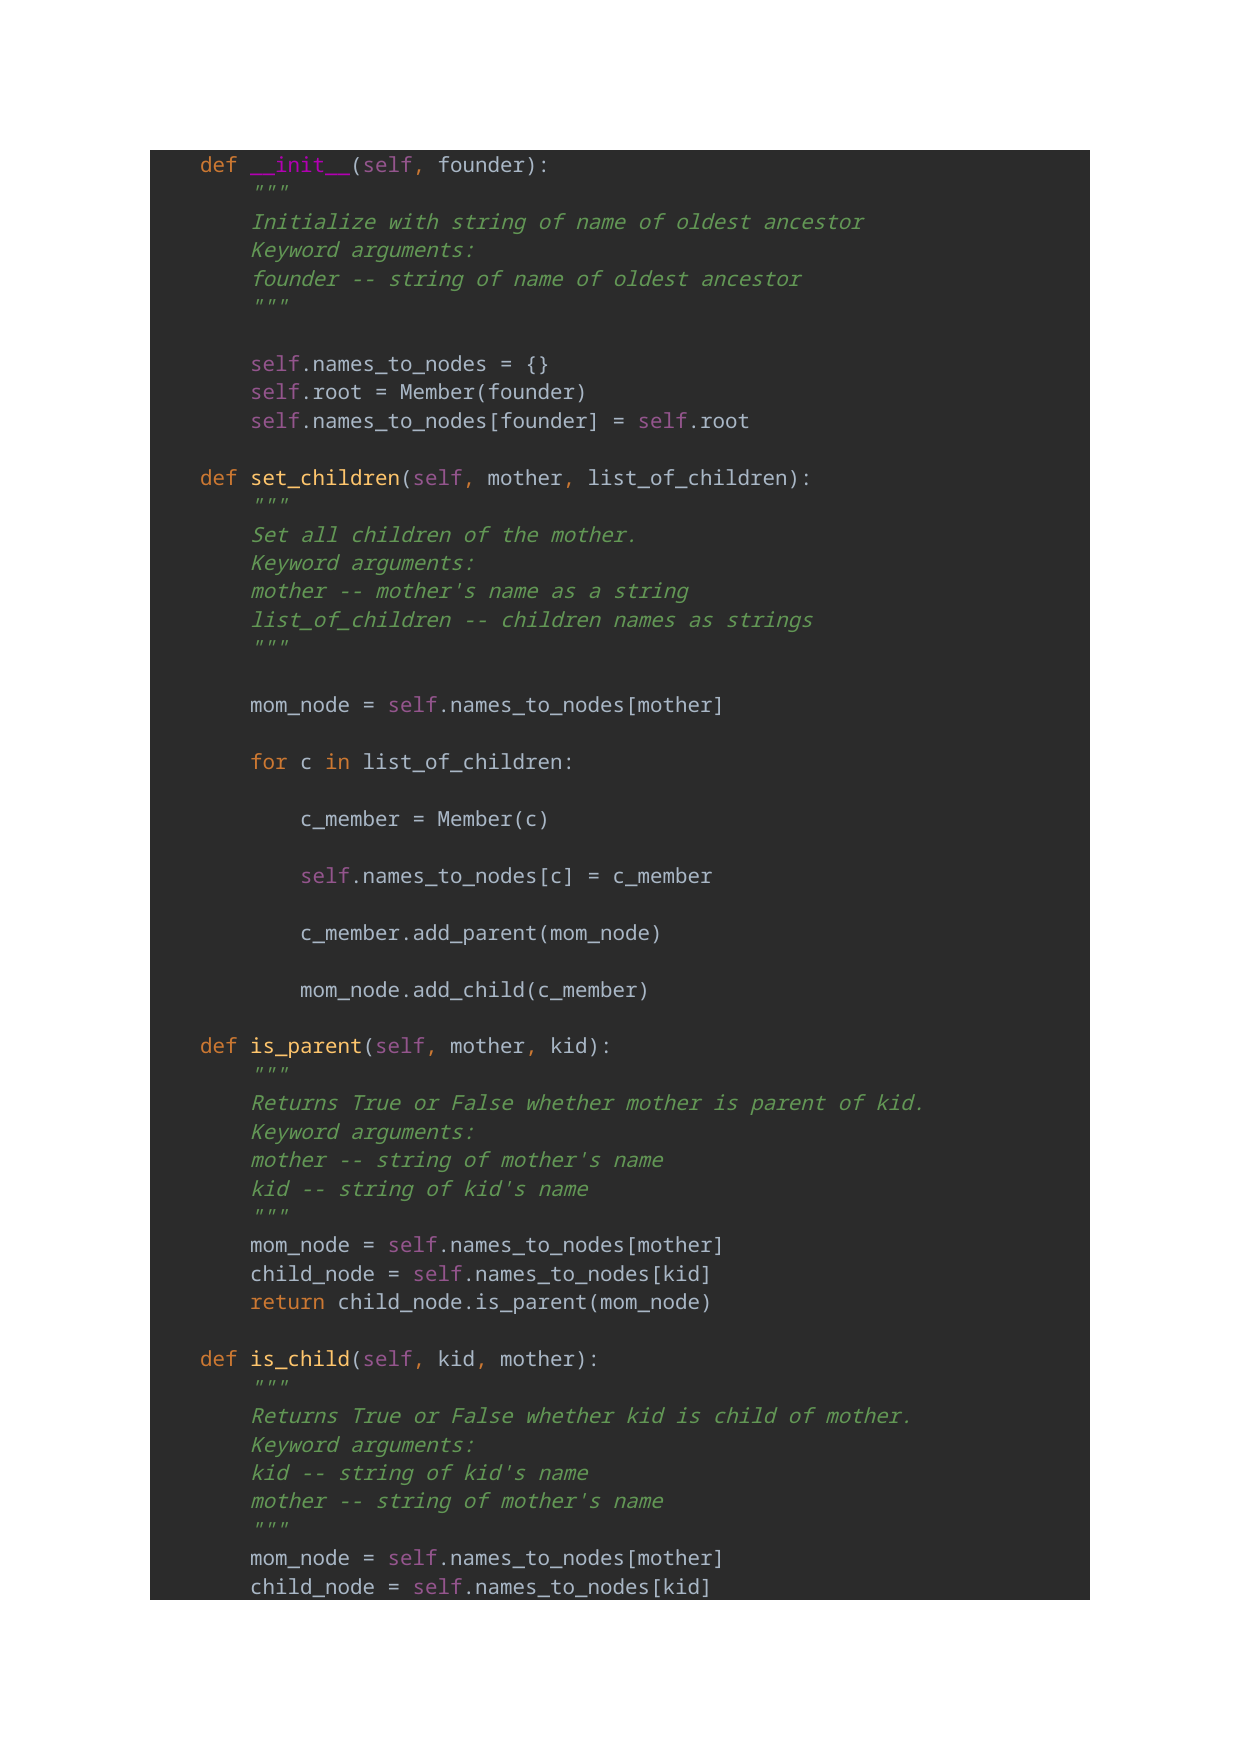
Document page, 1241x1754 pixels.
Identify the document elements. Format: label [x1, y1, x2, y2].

text [150, 150, 1090, 1600]
